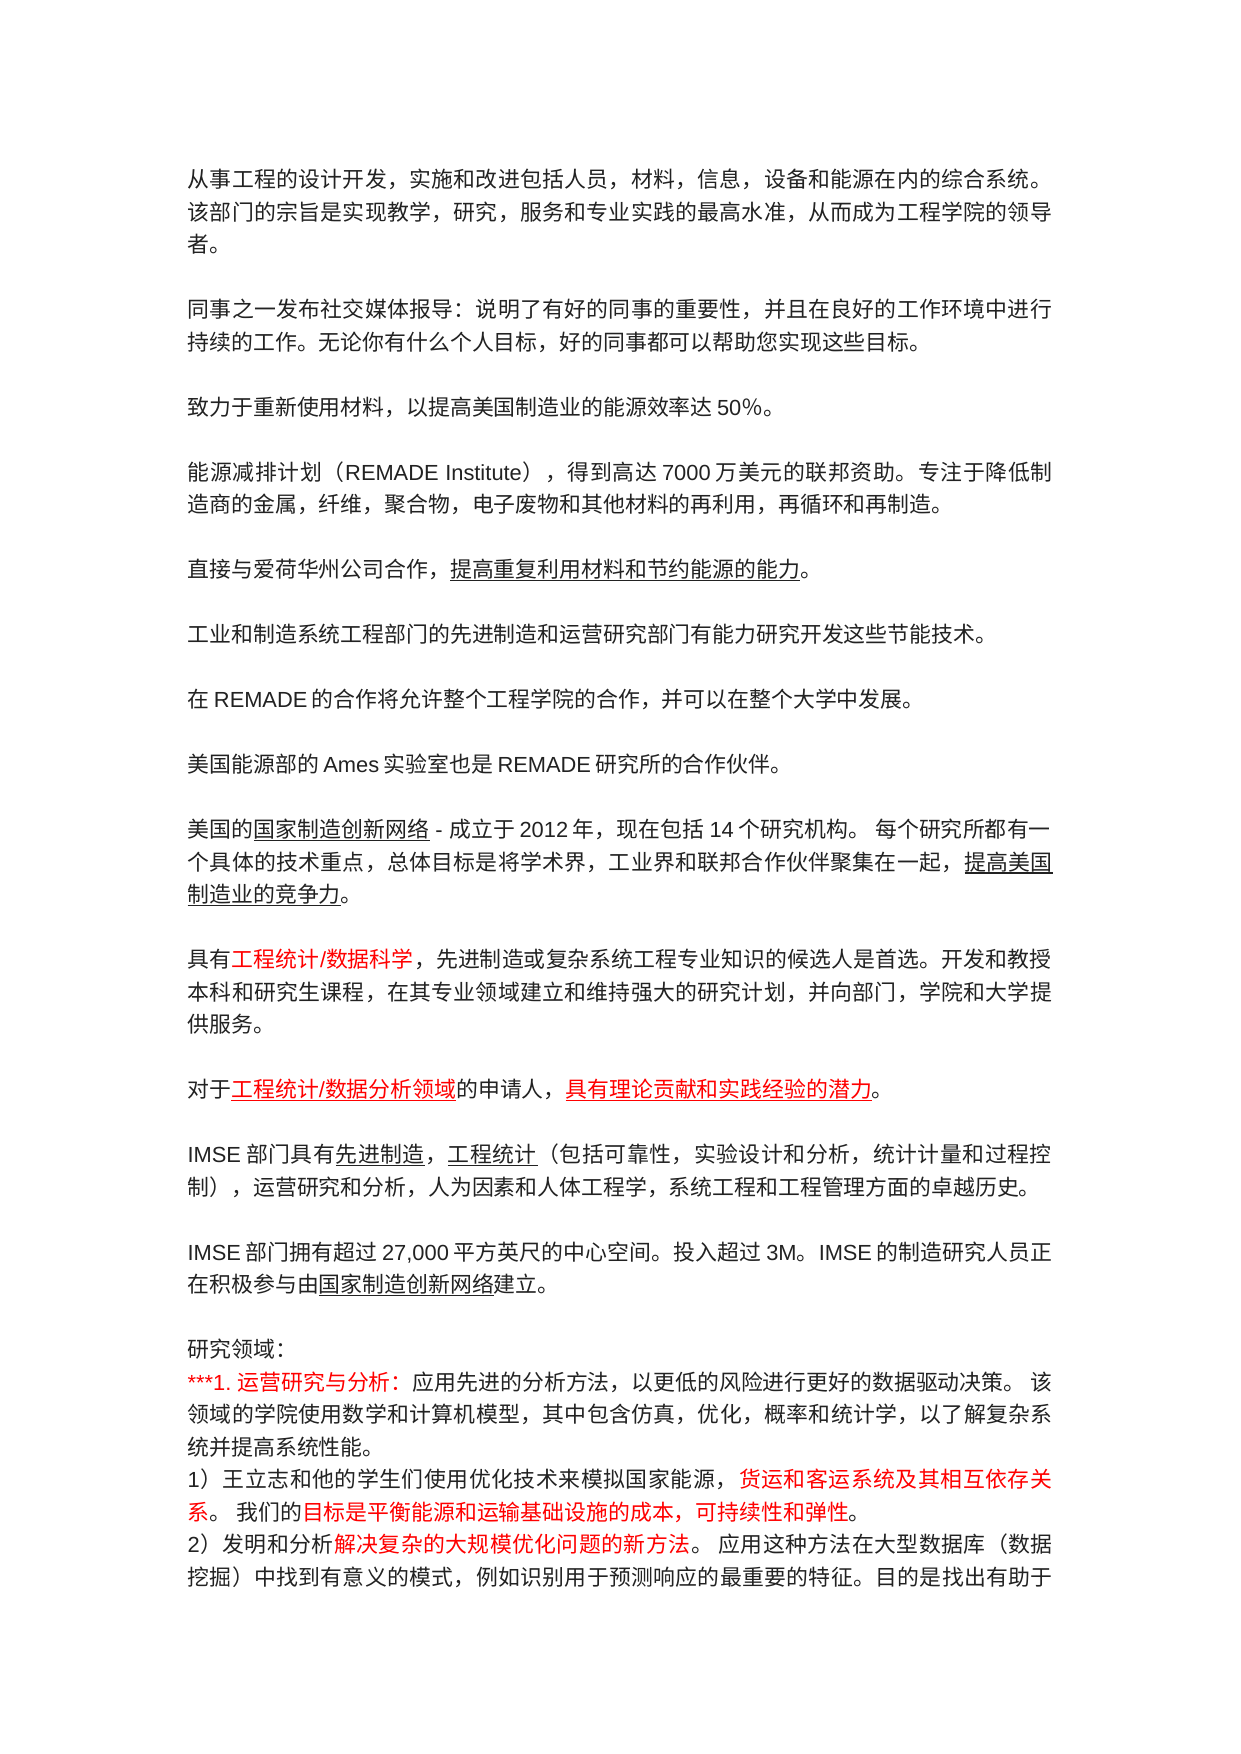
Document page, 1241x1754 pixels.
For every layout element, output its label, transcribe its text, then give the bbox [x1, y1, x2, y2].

text 研究领域： [187, 1332, 1053, 1364]
text 能源减排计划（REMADE Institute），得到高达7000万美元的联邦资助。专注于降低制造商的金属，纤维，聚合物，电子废物和其他材料的再利用，再循环和再制造。 [187, 454, 1053, 519]
text ***1. 运营研究与分析：应用先进的分析方法，以更低的风险进行更好的数据驱动决策。 该领域的学院使用数学和计算机模型，其中包含仿真，优化，概率和统计学，以了解复杂系统并提高系统性能。 [187, 1364, 1053, 1462]
text IMSE部门拥有超过27,000平方英尺的中心空间。投入超过3M。IMSE的制造研究人员正在积极参与由国家制造创新网络建立。 [187, 1234, 1053, 1299]
text 1）王立志和他的学生们使用优化技术来模拟国家能源，货运和客运系统及其相互依存关系。 我们的目标是平衡能源和运输基础设施的成本，可持续性和弹性。 [187, 1462, 1053, 1527]
text 直接与爱荷华州公司合作，提高重复利用材料和节约能源的能力。 工业和制造系统工程部门的先进制造和运营研究部门有能力研究开发这些节能技术。 [187, 552, 1053, 649]
text 从事工程的设计开发，实施和改进包括人员，材料，信息，设备和能源在内的综合系统。该部门的宗旨是实现教学，研究，服务和专业实践的最高水准，从而成为工程学院的领导者。 [187, 162, 1053, 259]
text 具有工程统计/数据科学，先进制造或复杂系统工程专业知识的候选人是首选。开发和教授本科和研究生课程，在其专业领域建立和维持强大的研究计划，并向部门，学院和大学提供服务。 [187, 942, 1053, 1072]
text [187, 1527, 1053, 1592]
text IMSE部门具有先进制造，工程统计（包括可靠性，实验设计和分析，统计计量和过程控制），运营研究和分析，人为因素和人体工程学，系统工程和工程管理方面的卓越历史。 [187, 1137, 1053, 1234]
text 对于工程统计/数据分析领域的申请人，具有理论贡献和实践经验的潜力。 [187, 1072, 1053, 1137]
text 美国的国家制造创新网络 - 成立于2012年，现在包括14个研究机构。 每个研究所都有一个具体的技术重点，总体目标是将学术界，工业界和联邦合作伙伴聚集在一起，提高美国制造业的竞争力。 [187, 812, 1053, 909]
text 在REMADE的合作将允许整个工程学院的合作，并可以在整个大学中发展。 [187, 682, 1053, 714]
text 美国能源部的Ames实验室也是REMADE研究所的合作伙伴。 [187, 747, 1053, 812]
text 致力于重新使用材料，以提高美国制造业的能源效率达50％。 [187, 389, 1053, 422]
text 同事之一发布社交媒体报导：说明了有好的同事的重要性，并且在良好的工作环境中进行持续的工作。无论你有什么个人目标，好的同事都可以帮助您实现这些目标。 [187, 292, 1053, 357]
